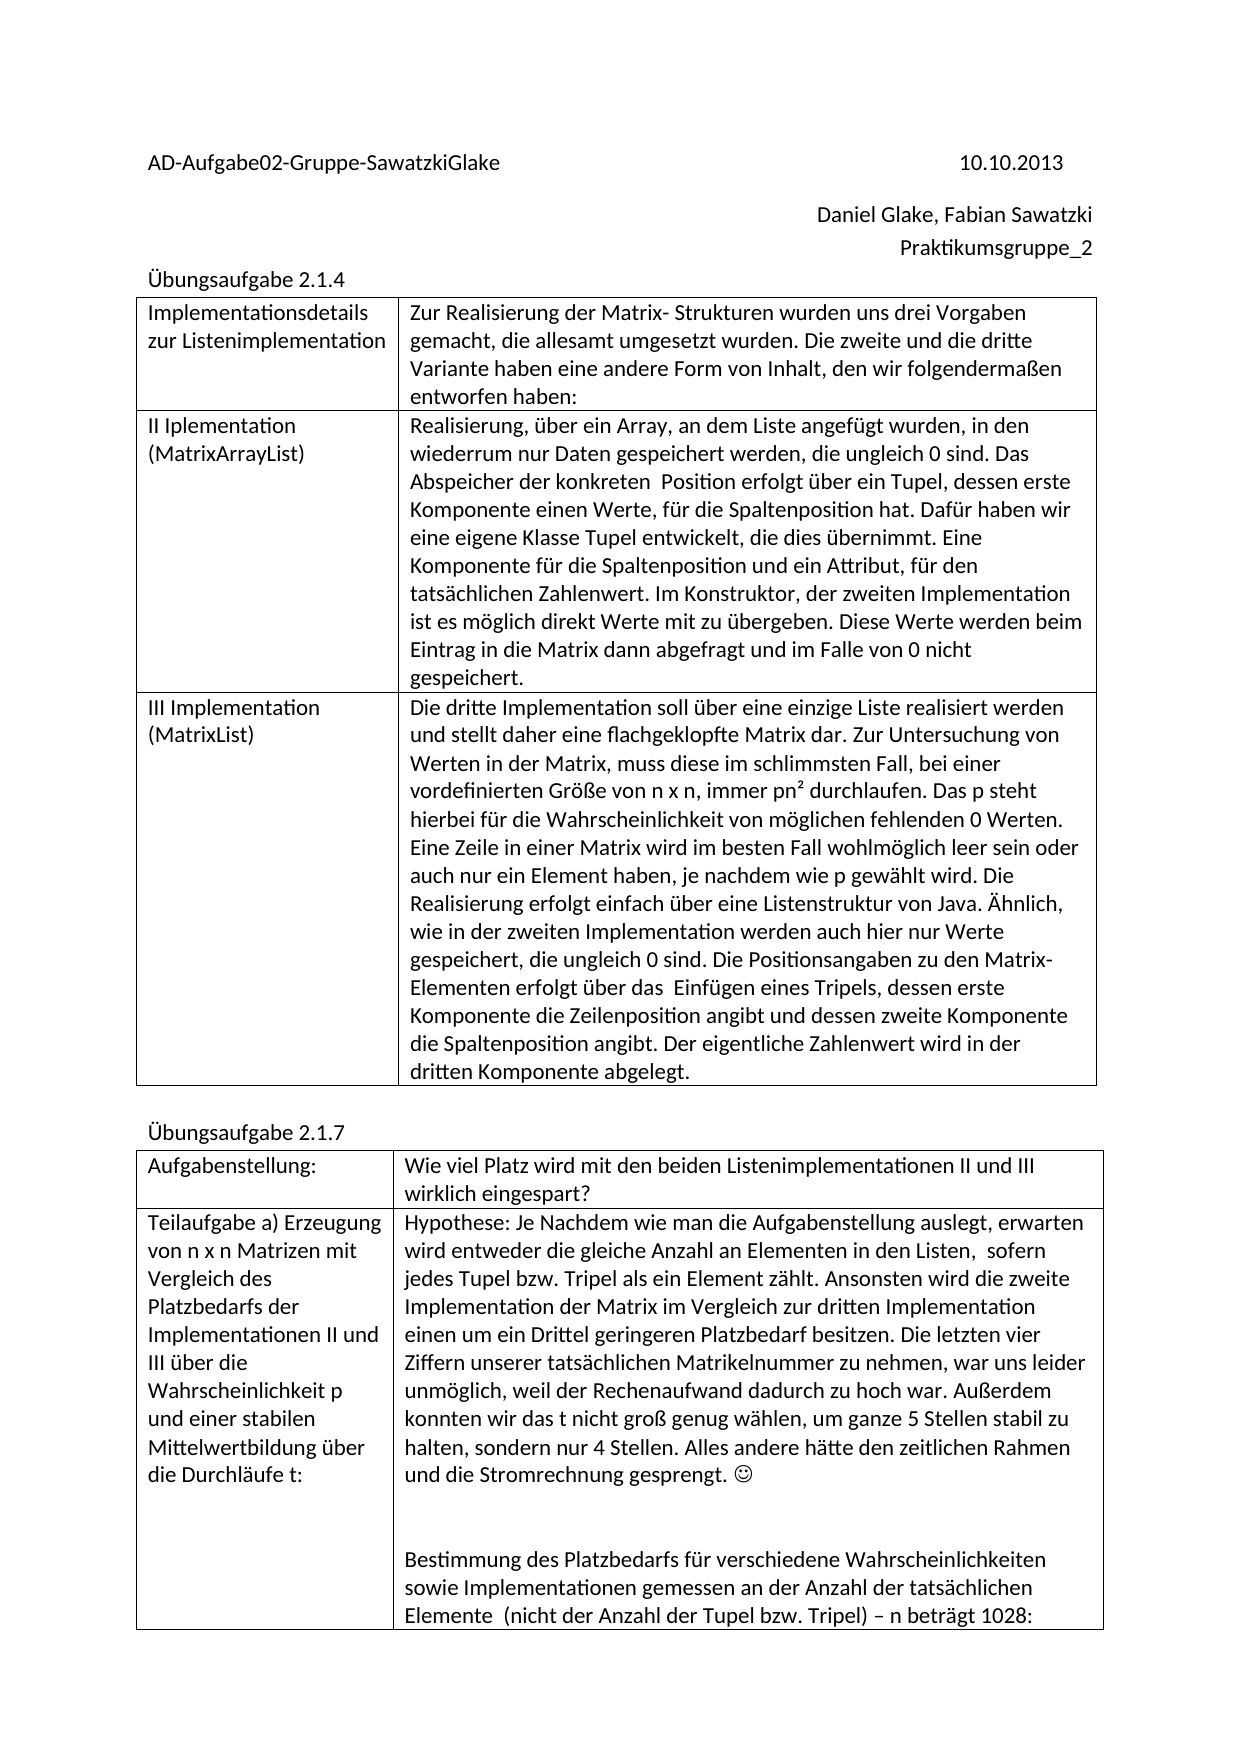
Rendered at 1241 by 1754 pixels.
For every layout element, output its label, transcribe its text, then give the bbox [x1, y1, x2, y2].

table_cell II Iplementation (MatrixArrayList) [137, 411, 398, 692]
text AD-Aufgabe02-Gruppe-SawatzkiGlake 10.10.2013 [148, 148, 1093, 176]
text Übungsaufgabe 2.1.4 [148, 265, 1093, 293]
table_header Implementationsdetails zur Listenimplementation [137, 298, 398, 410]
table_cell Die dritte Implementation soll über eine einzige Liste realisiert werden und stellt daher eine flachgeklopfte Matrix dar. Zur Untersuchung von Werten in der Matrix, muss diese im schlimmsten Fall, bei einer vordefinierten Größe von n x n, immer pn² durchlaufen. Das p steht hierbei für die Wahrscheinlichkeit von möglichen fehlenden 0 Werten. Eine Zeile in einer Matrix wird im besten Fall wohlmöglich leer sein oder auch nur ein Element haben, je nachdem wie p gewählt wird. Die Realisierung erfolgt einfach über eine Listenstruktur von Java. Ähnlich, wie in der zweiten Implementation werden auch hier nur Werte gespeichert, die ungleich 0 sind. Die Positionsangaben zu den Matrix- Elementen erfolgt über das Einfügen eines Tripels, dessen erste Komponente die Zeilenposition angibt und dessen zweite Komponente die Spaltenposition angibt. Der eigentliche Zahlenwert wird in der dritten Komponente abgelegt. [399, 693, 1096, 1085]
table_header Aufgabenstellung: [137, 1151, 393, 1207]
table_cell III Implementation (MatrixList) [137, 693, 398, 1085]
table_header Zur Realisierung der Matrix- Strukturen wurden uns drei Vorgaben gemacht, die allesamt umgesetzt wurden. Die zweite und die dritte Variante haben eine andere Form von Inhalt, den wir folgendermaßen entworfen haben: [399, 298, 1096, 410]
text Daniel Glake, Fabian Sawatzki [148, 201, 1093, 229]
table_cell Teilaufgabe a) Erzeugung von n x n Matrizen mit Vergleich des Platzbedarfs der Implementationen II und III über die Wahrscheinlichkeit p und einer stabilen Mittelwertbildung über die Durchläufe t: [137, 1209, 393, 1629]
table_header Wie viel Platz wird mit den beiden Listenimplementationen II und III wirklich eingespart? [394, 1151, 1103, 1207]
text Übungsaufgabe 2.1.7 [148, 1118, 1093, 1146]
table_cell Hypothese: Je Nachdem wie man die Aufgabenstellung auslegt, erwarten wird entweder die gleiche Anzahl an Elementen in den Listen, sofern jedes Tupel bzw. Tripel als ein Element zählt. Ansonsten wird die zweite Implementation der Matrix im Vergleich zur dritten Implementation einen um ein Drittel geringeren Platzbedarf besitzen. Die letzten vier Ziffern unserer tatsächlichen Matrikelnummer zu nehmen, war uns leider unmöglich, weil der Rechenaufwand dadurch zu hoch war. Außerdem konnten wir das t nicht groß genug wählen, um ganze 5 Stellen stabil zu halten, sondern nur 4 Stellen. Alles andere hätte den zeitlichen Rahmen und die Stromrechnung gesprengt. Bestimmung des Platzbedarfs für verschiedene Wahrscheinlichkeiten sowie Implementationen gemessen an der Anzahl der tatsächlichen Elemente (nicht der Anzahl der Tupel bzw. Tripel) – n beträgt 1028: [394, 1209, 1103, 1629]
table_cell Realisierung, über ein Array, an dem Liste angefügt wurden, in den wiederrum nur Daten gespeichert werden, die ungleich 0 sind. Das Abspeicher der konkreten Position erfolgt über ein Tupel, dessen erste Komponente einen Werte, für die Spaltenposition hat. Dafür haben wir eine eigene Klasse Tupel entwickelt, die dies übernimmt. Eine Komponente für die Spaltenposition und ein Attribut, für den tatsächlichen Zahlenwert. Im Konstruktor, der zweiten Implementation ist es möglich direkt Werte mit zu übergeben. Diese Werte werden beim Eintrag in die Matrix dann abgefragt und im Falle von 0 nicht gespeichert. [399, 411, 1096, 692]
text Praktikumsgruppe_2 [148, 233, 1093, 261]
